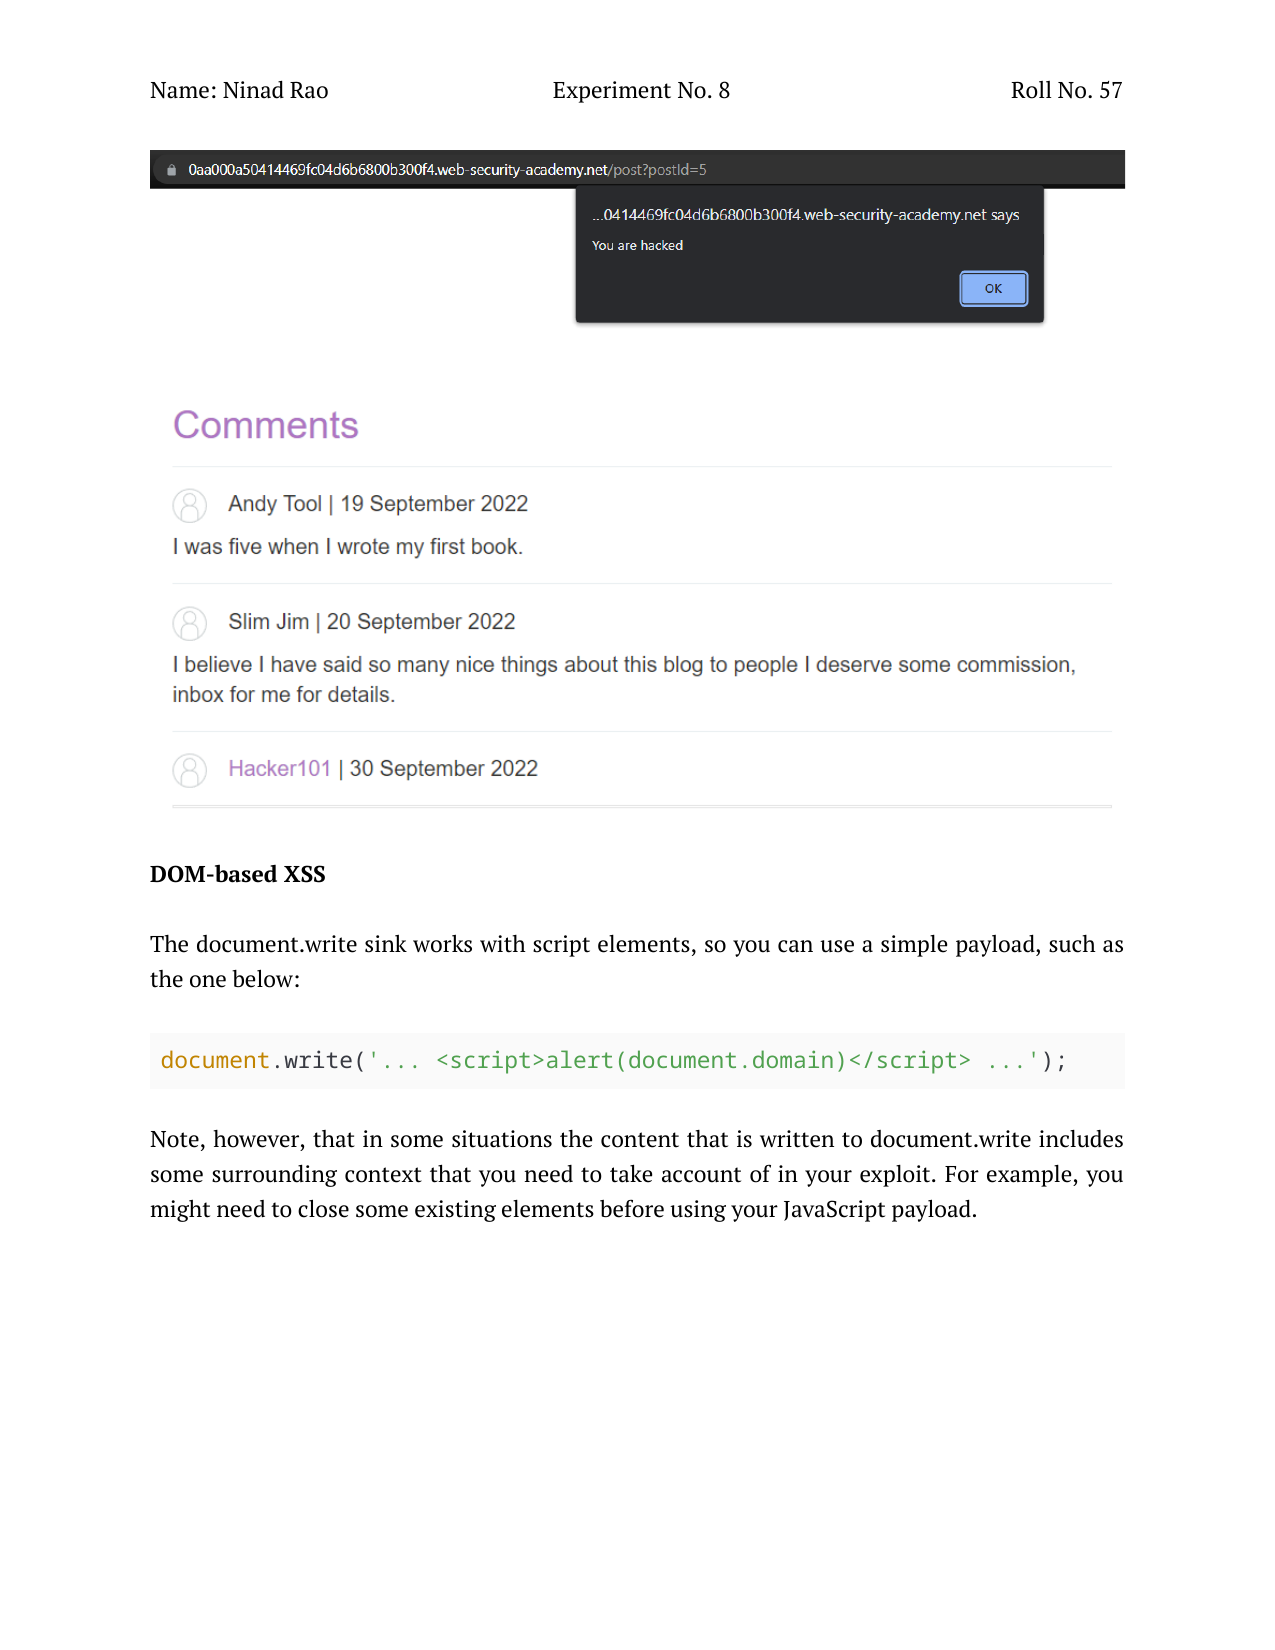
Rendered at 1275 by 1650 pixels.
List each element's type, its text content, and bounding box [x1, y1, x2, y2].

text DOM-based XSS [150, 859, 1125, 889]
table_header document.write('... <script>alert(document.domain)</script> ...'); [150, 1033, 1125, 1089]
picture [150, 150, 1125, 367]
text Note, however, that in some situations the content that is written to document.write includes some surrounding context that you need to take account of in your exploit. For example, you might need to close some existing elements before using your JavaScript payload. [150, 1124, 1125, 1224]
picture [150, 405, 1125, 820]
text The document.write sink works with script elements, so you can use a simple payload, such as the one below: [150, 928, 1125, 994]
